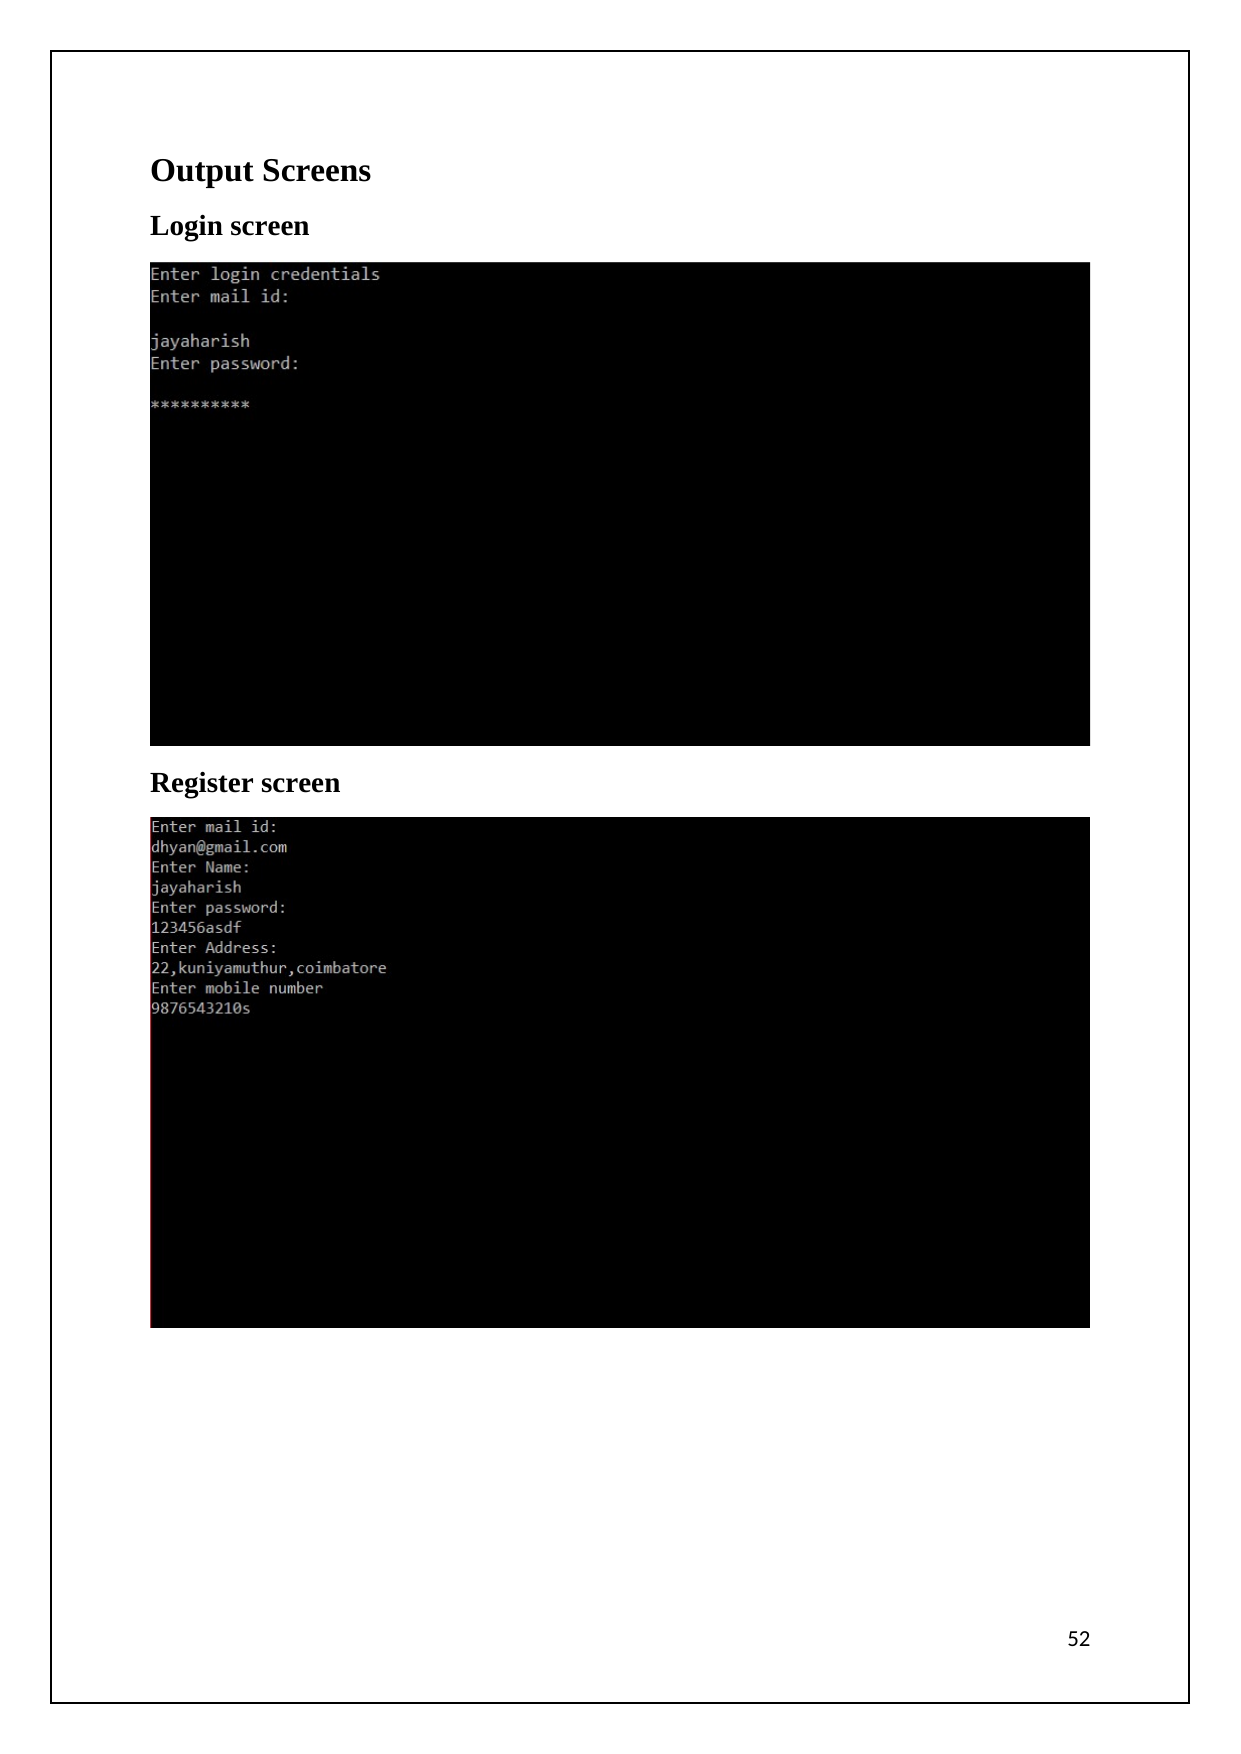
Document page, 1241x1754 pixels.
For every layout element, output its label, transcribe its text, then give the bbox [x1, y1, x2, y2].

text Output Screens [150, 150, 1090, 188]
picture [150, 817, 1090, 1328]
text Login screen [150, 208, 1090, 242]
picture [150, 260, 1091, 746]
text Register screen [150, 765, 1090, 798]
